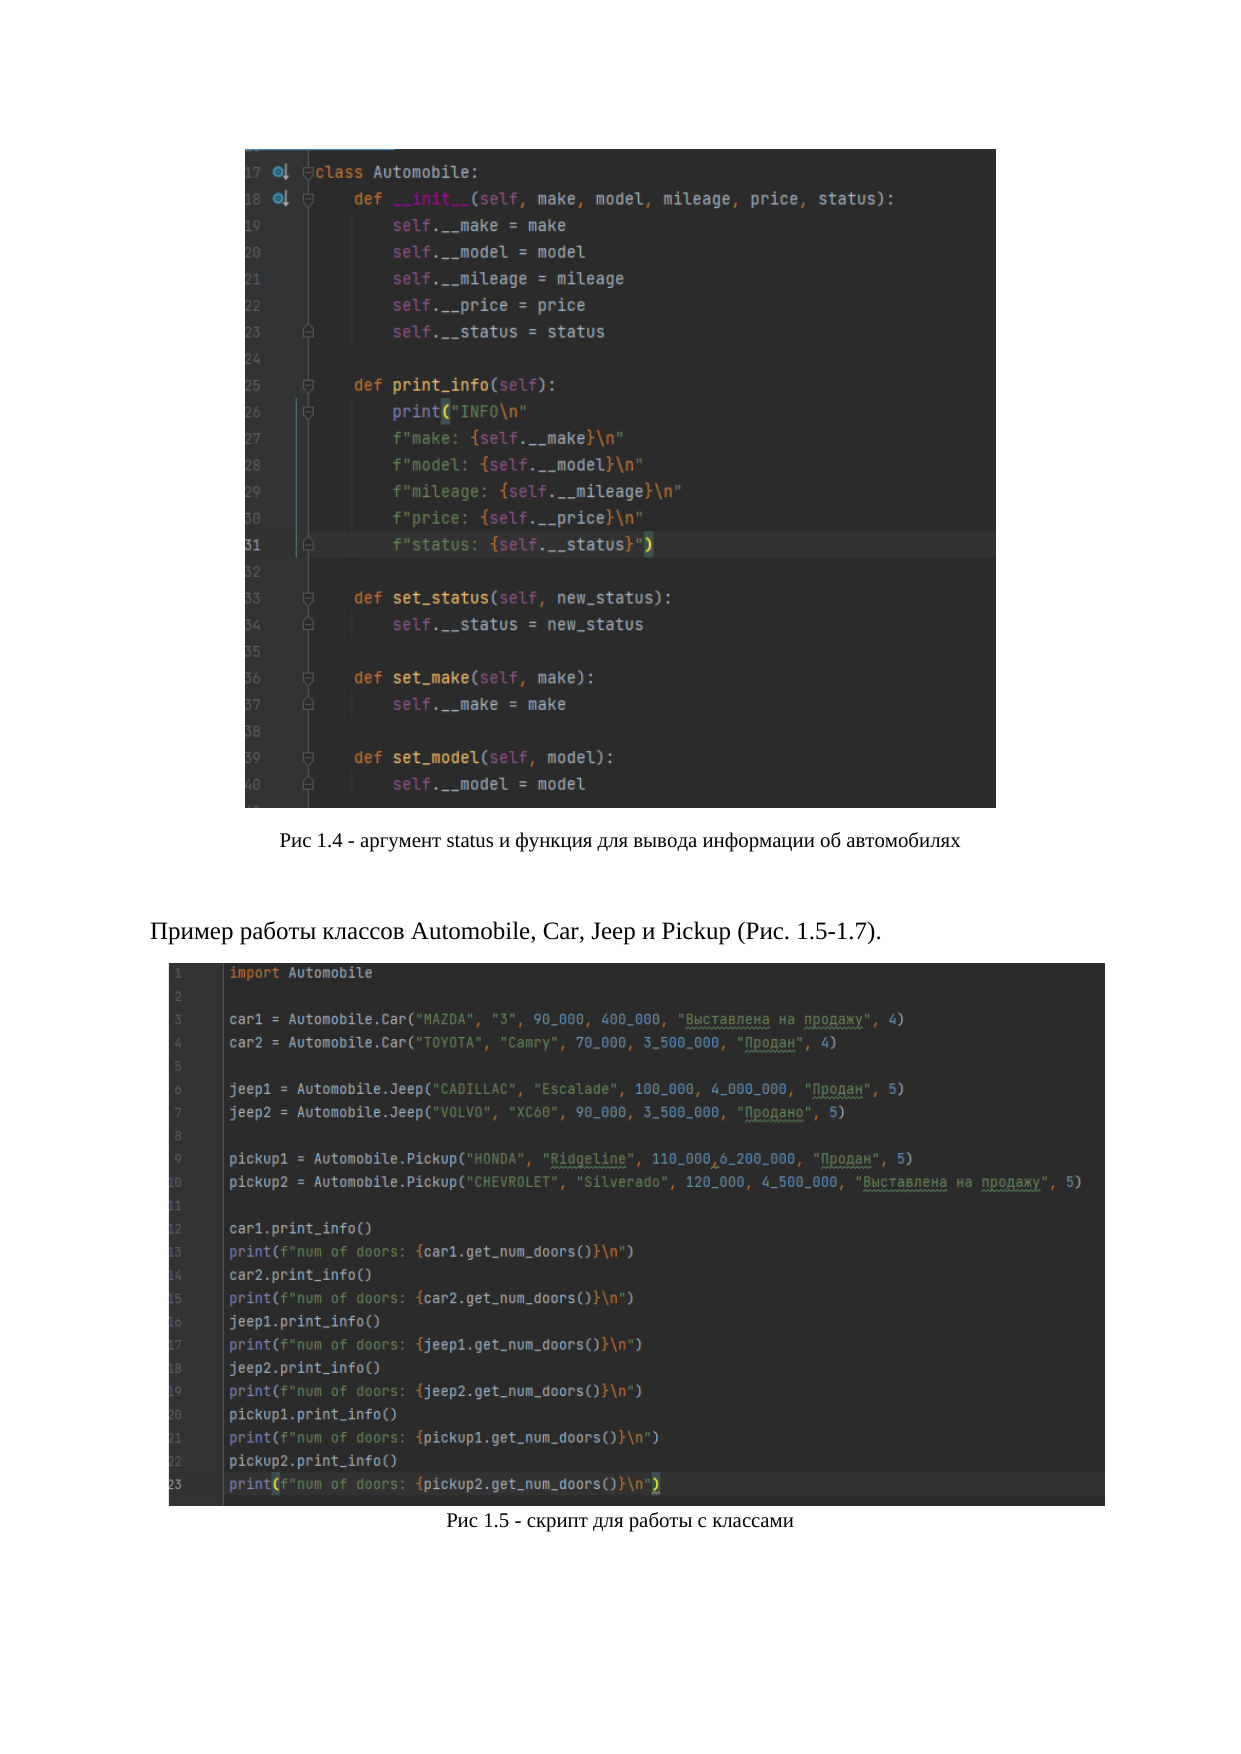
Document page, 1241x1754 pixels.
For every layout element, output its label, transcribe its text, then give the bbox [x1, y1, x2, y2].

text Рис 1.4 - аргумент status и функция для вывода информации об автомобилях [150, 828, 1090, 852]
text Пример работы классов Automobile, Car, Jeep и Pickup (Рис. 1.5-1.7). [150, 916, 1090, 945]
text Рис 1.5 - скрипт для работы с классами [150, 964, 1090, 1532]
